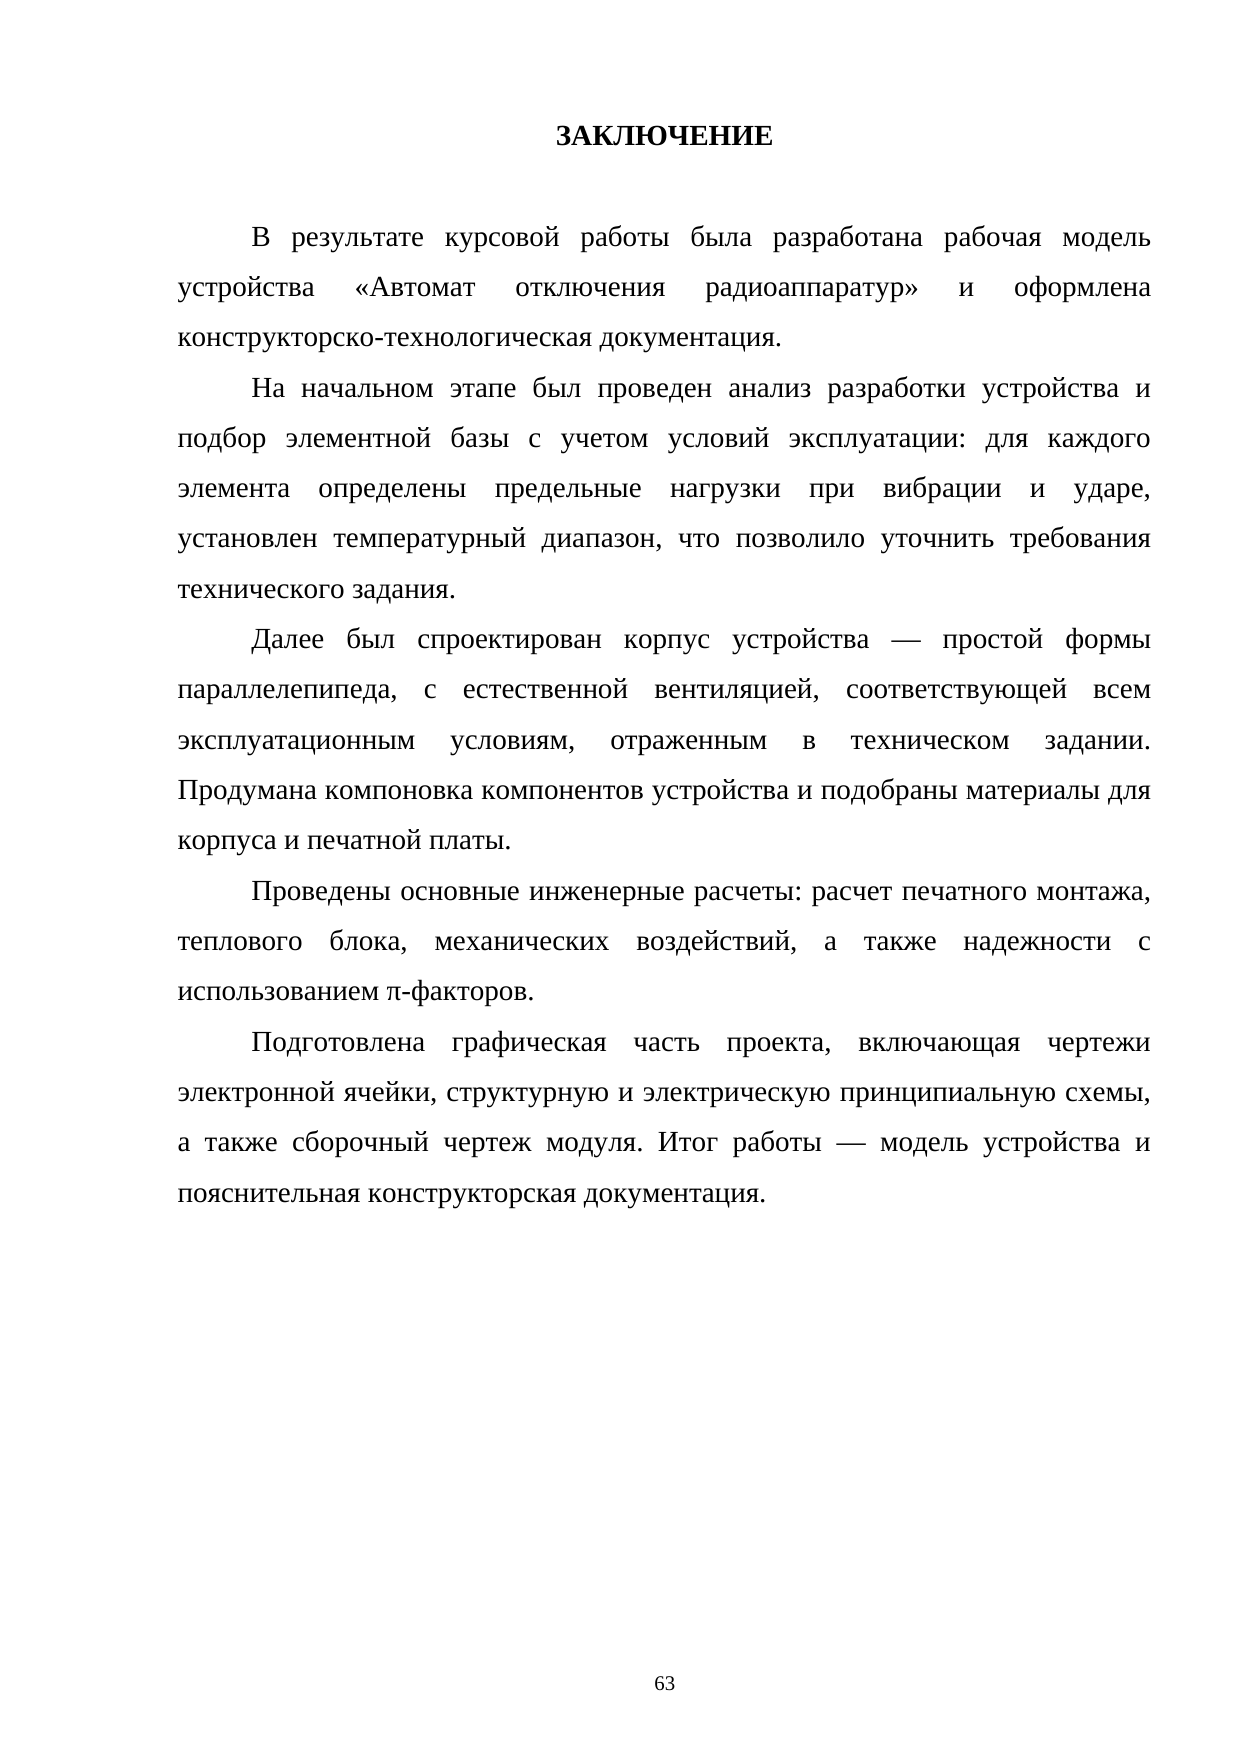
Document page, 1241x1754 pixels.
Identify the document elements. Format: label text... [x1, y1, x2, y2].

text Проведены основные инженерные расчеты: расчет печатного монтажа, теплового блока, механических воздействий, а также надежности с использованием π-факторов. [177, 873, 1152, 1007]
text В результате курсовой работы была разработана рабочая модель устройства «Автомат отключения радиоаппаратур» и оформлена конструкторско-технологическая документация. [177, 219, 1152, 353]
text Далее был спроектирован корпус устройства — простой формы параллелепипеда, с естественной вентиляцией, соответствующей всем эксплуатационным условиям, отраженным в техническом задании. Продумана компоновка компонентов устройства и подобраны материалы для корпуса и печатной платы. [177, 621, 1152, 856]
text ЗАКЛЮЧЕНИЕ [177, 118, 1152, 152]
text Подготовлена графическая часть проекта, включающая чертежи электронной ячейки, структурную и электрическую принципиальную схемы, а также сборочный чертеж модуля. Итог работы — модель устройства и пояснительная конструкторская документация. [177, 1024, 1152, 1208]
text На начальном этапе был проведен анализ разработки устройства и подбор элементной базы с учетом условий эксплуатации: для каждого элемента определены предельные нагрузки при вибрации и ударе, установлен температурный диапазон, что позволило уточнить требования технического задания. [177, 370, 1152, 604]
